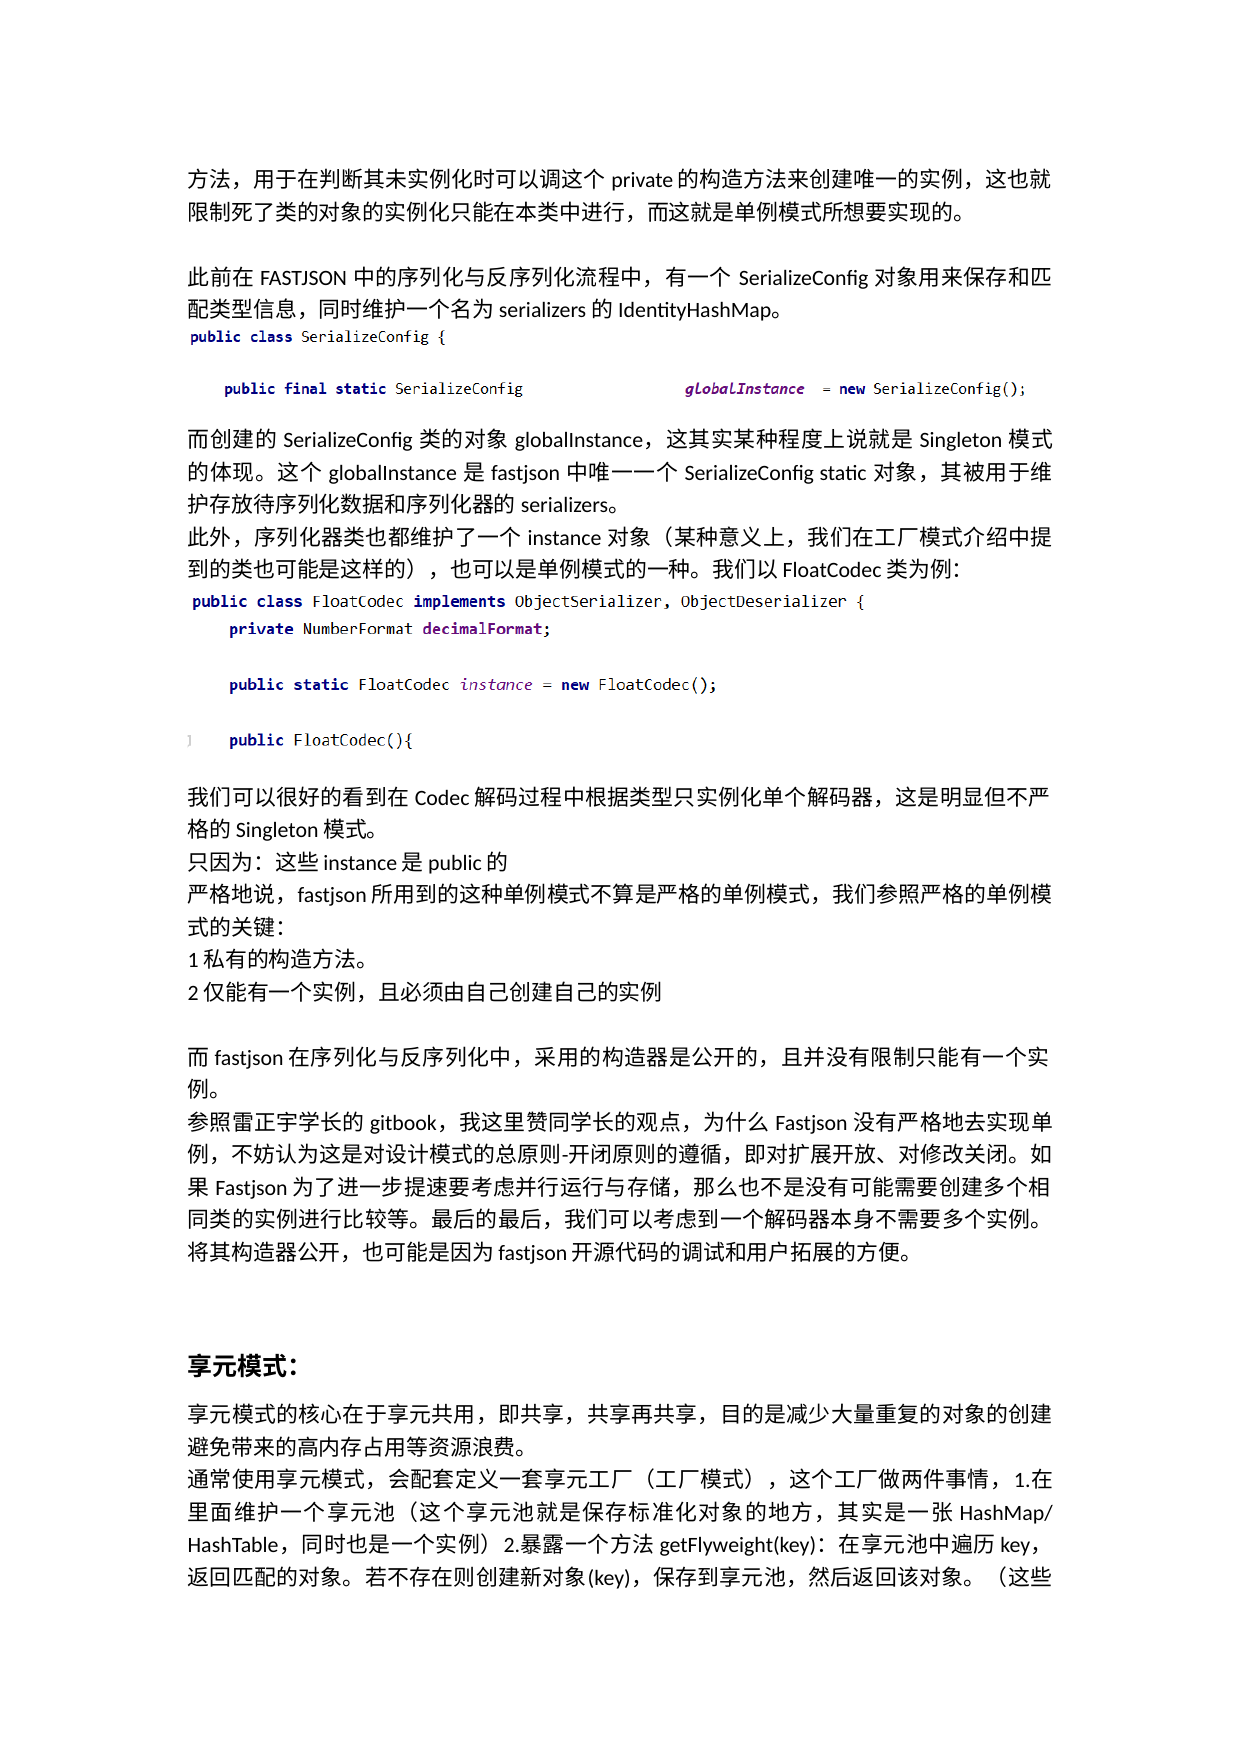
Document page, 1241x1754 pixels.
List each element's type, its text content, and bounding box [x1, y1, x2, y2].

picture [187, 584, 873, 758]
text 只因为：这些instance是public的 [187, 844, 1053, 877]
text 参照雷正宇学长的gitbook，我这里赞同学长的观点，为什么 Fastjson 没有严格地去实现单例，不妨认为这是对设计模式的总原则-开闭原则的遵循，即对扩展开放、对修改关闭。如果 Fastjson为了进一步提速要考虑并行运行与存储，那么也不是没有可能需要创建多个相同类的实例进行比较等。最后的最后，我们可以考虑到一个解码器本身不需要多个实例。将其构造器公开，也可能是因为fastjson开源代码的调试和用户拓展的方便。 [187, 1104, 1053, 1267]
text 严格地说，fastjson所用到的这种单例模式不算是严格的单例模式，我们参照严格的单例模式的关键： [187, 877, 1053, 942]
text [187, 162, 1053, 227]
text 此外，序列化器类也都维护了一个 instance 对象（某种意义上，我们在工厂模式介绍中提到的类也可能是这样的），也可以是单例模式的一种。我们以FloatCodec类为例： [187, 519, 1053, 584]
picture [187, 324, 1058, 408]
text 1私有的构造方法。 [187, 942, 1053, 974]
text 而fastjson在序列化与反序列化中，采用的构造器是公开的，且并没有限制只能有一个实例。 [187, 1039, 1053, 1104]
text 我们可以很好的看到在Codec解码过程中根据类型只实例化单个解码器，这是明显但不严格的Singleton模式。 [187, 779, 1053, 844]
text 2仅能有一个实例，且必须由自己创建自己的实例 [187, 974, 1053, 1007]
text 享元模式的核心在于享元共用，即共享，共享再共享，目的是减少大量重复的对象的创建，避免带来的高内存占用等资源浪费。 [187, 1397, 1053, 1462]
text 此前在 FASTJSON 中的序列化与反序列化流程中，有一个 SerializeConfig 对象用来保存和匹配类型信息，同时维护一个名为 serializers 的 IdentityHashMap。 [187, 259, 1053, 324]
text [187, 1462, 1053, 1592]
text 享元模式： [187, 1332, 1053, 1397]
text 而创建的 SerializeConfig 类的对象 globalInstance，这其实某种程度上说就是 Singleton 模式的体现。这个 globalInstance 是 fastjson 中唯一一个 SerializeConfig static 对象，其被用于维护存放待序列化数据和序列化器的 serializers。 [187, 422, 1053, 519]
